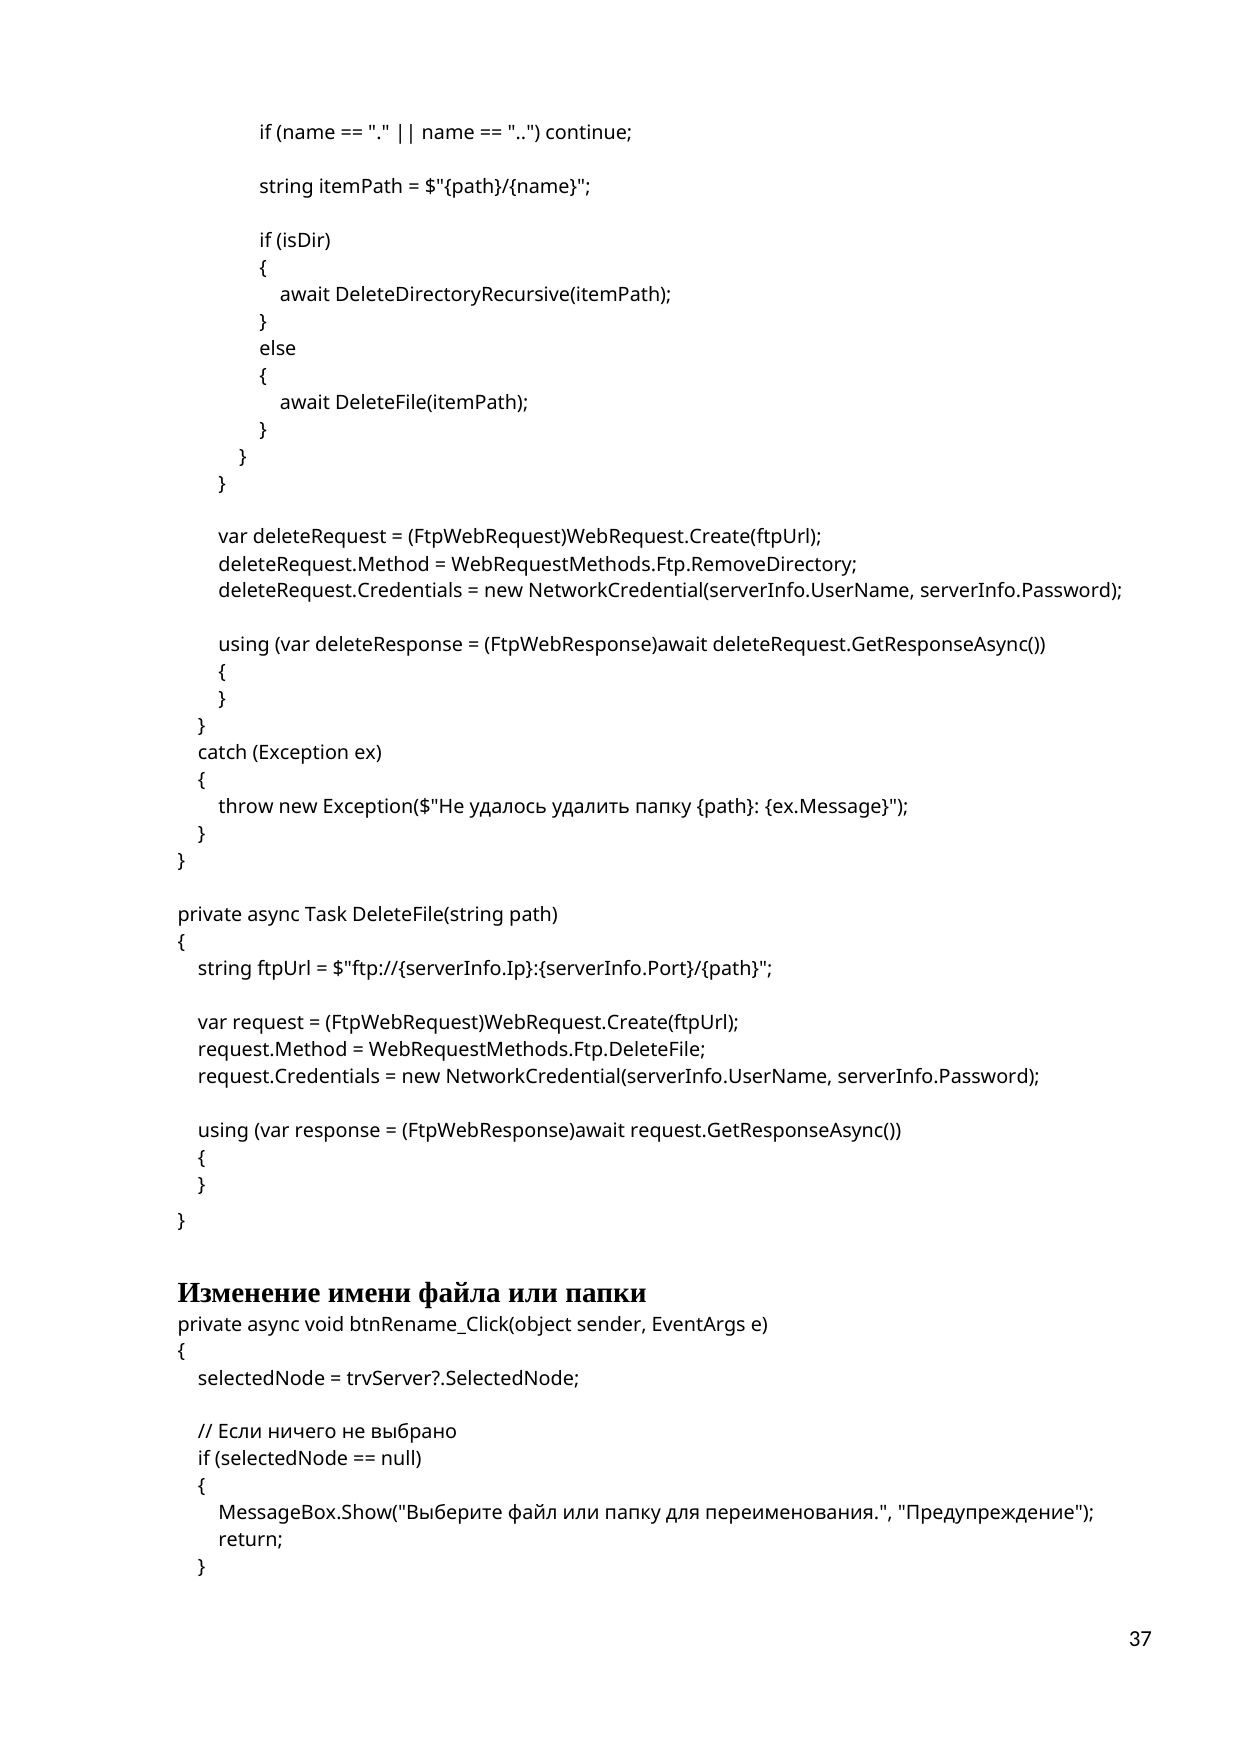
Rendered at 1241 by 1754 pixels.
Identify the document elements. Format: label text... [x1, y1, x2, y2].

text deleteRequest.Credentials = new NetworkCredential(serverInfo.UserName, serverInfo.Password); [177, 577, 1152, 604]
text // Если ничего не выбрано [177, 1418, 1152, 1445]
text else [177, 334, 1152, 361]
text catch (Exception ex) [177, 739, 1152, 766]
text private async void btnRename_Click(object sender, EventArgs e) [177, 1310, 1152, 1337]
text { [177, 253, 1152, 280]
text } [177, 685, 1152, 712]
text deleteRequest.Method = WebRequestMethods.Ftp.RemoveDirectory; [177, 550, 1152, 577]
text selectedNode = trvServer?.SelectedNode; [177, 1364, 1152, 1391]
text string ftpUrl = $"ftp://{serverInfo.Ip}:{serverInfo.Port}/{path}"; [177, 954, 1152, 981]
text } [177, 307, 1152, 334]
text { [177, 658, 1152, 685]
text throw new Exception($"Не удалось удалить папку {path}: {ex.Message}"); [177, 793, 1152, 819]
text { [177, 361, 1152, 388]
text Изменение имени файла или папки [177, 1272, 1152, 1310]
text await DeleteDirectoryRecursive(itemPath); [177, 280, 1152, 307]
text } [177, 847, 1152, 873]
text private async Task DeleteFile(string path) [177, 901, 1152, 927]
text } [177, 712, 1152, 739]
text { [177, 1472, 1152, 1499]
text } [177, 469, 1152, 496]
text await DeleteFile(itemPath); [177, 388, 1152, 415]
text var deleteRequest = (FtpWebRequest)WebRequest.Create(ftpUrl); [177, 523, 1152, 550]
text } [177, 415, 1152, 442]
text } [177, 1553, 1152, 1579]
text string itemPath = $"{path}/{name}"; [177, 172, 1152, 199]
text } [177, 442, 1152, 469]
text } [177, 1170, 1152, 1197]
text request.Method = WebRequestMethods.Ftp.DeleteFile; [177, 1035, 1152, 1062]
text } [177, 819, 1152, 847]
text if (selectedNode == null) [177, 1445, 1152, 1472]
text MessageBox.Show("Выберите файл или папку для переименования.", "Предупреждение"); [177, 1499, 1152, 1526]
text request.Credentials = new NetworkCredential(serverInfo.UserName, serverInfo.Password); [177, 1062, 1152, 1089]
text if (isDir) [177, 226, 1152, 253]
text { [177, 1337, 1152, 1364]
text if (name == "." || name == "..") continue; [177, 118, 1152, 145]
text { [177, 766, 1152, 793]
text { [177, 927, 1152, 954]
text { [177, 1143, 1152, 1170]
text using (var response = (FtpWebResponse)await request.GetResponseAsync()) [177, 1116, 1152, 1143]
text var request = (FtpWebRequest)WebRequest.Create(ftpUrl); [177, 1008, 1152, 1035]
text } [177, 1197, 1152, 1235]
text using (var deleteResponse = (FtpWebResponse)await deleteRequest.GetResponseAsync()) [177, 631, 1152, 658]
text return; [177, 1526, 1152, 1553]
